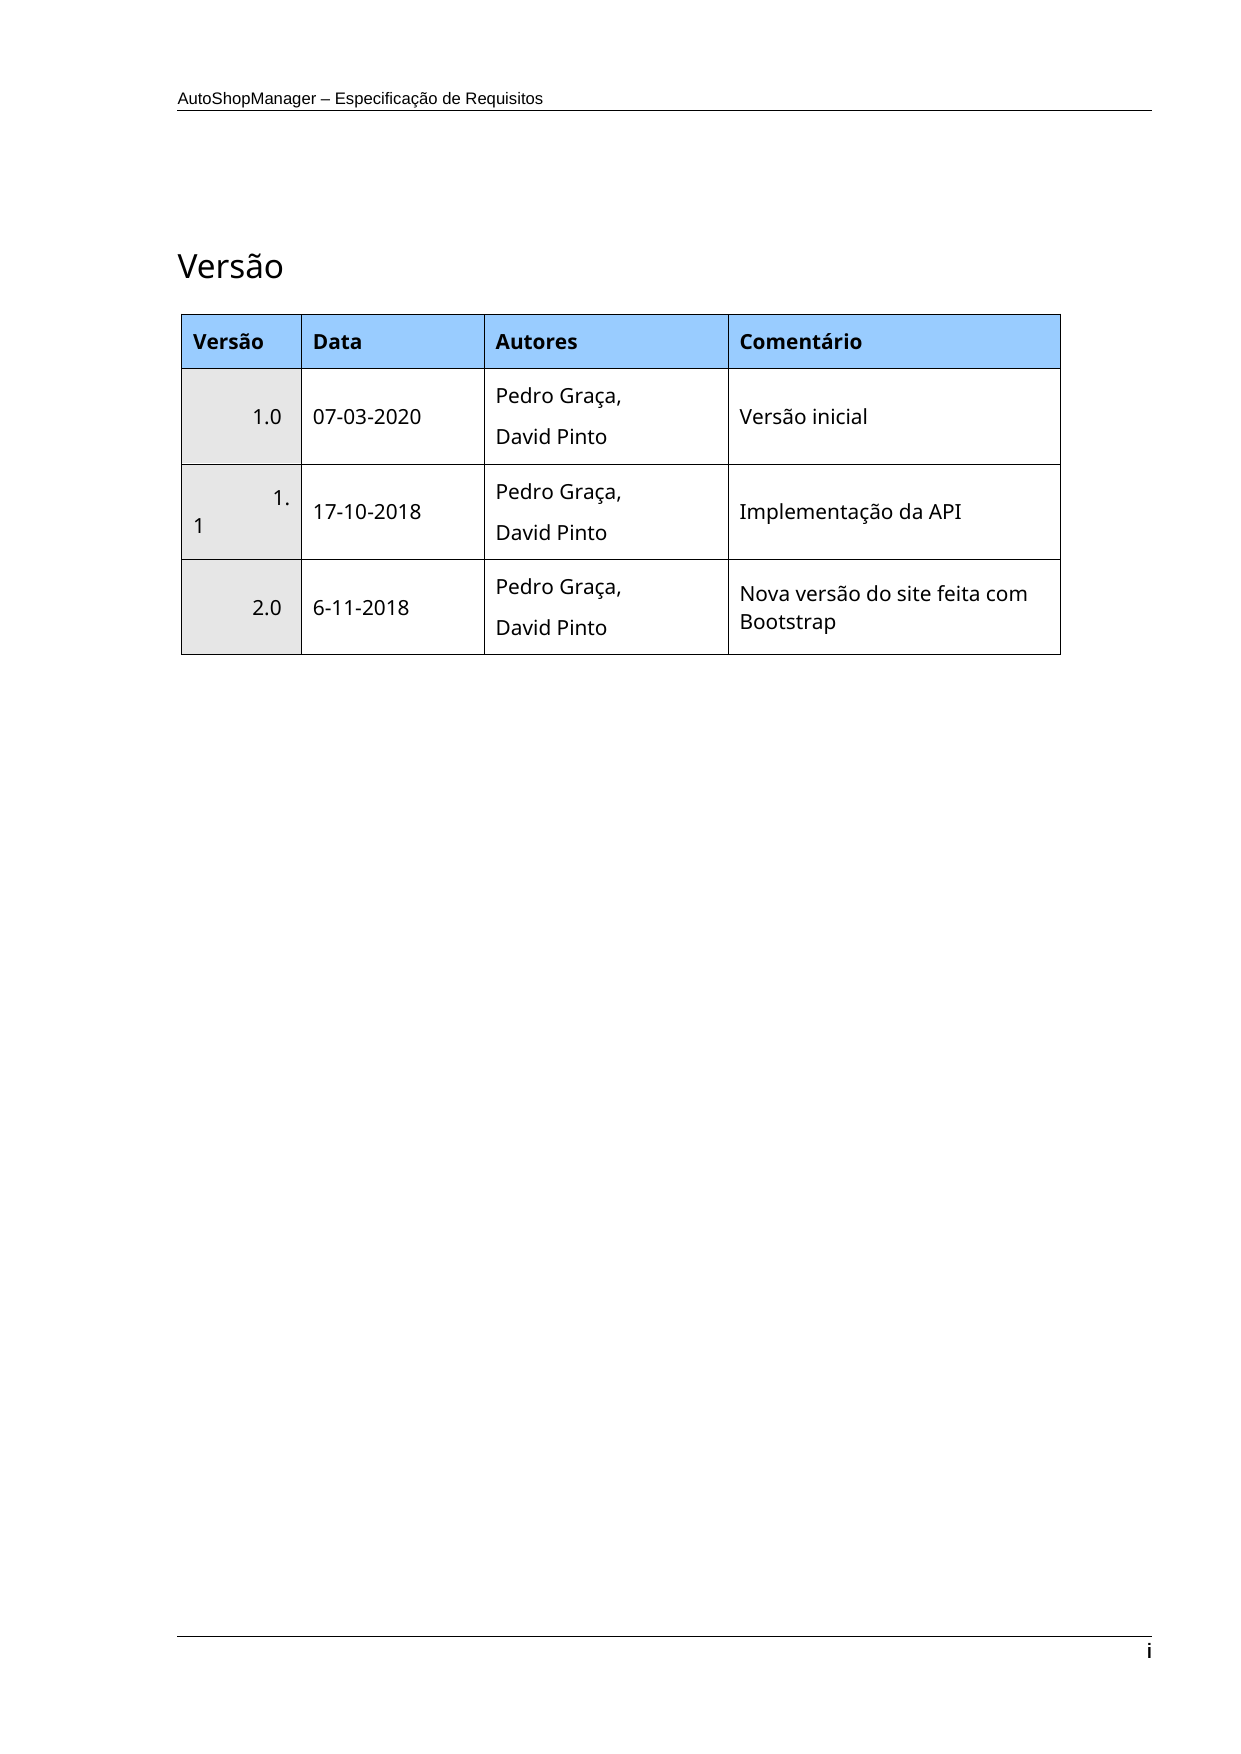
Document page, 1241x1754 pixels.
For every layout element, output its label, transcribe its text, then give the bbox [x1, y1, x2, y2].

table_cell 6-11-2018 [302, 560, 484, 654]
table_cell 2.0 [182, 560, 301, 654]
table_cell 1.0 [182, 369, 301, 463]
subtitle Versão [177, 243, 1152, 288]
table_cell Pedro Graça, David Pinto [485, 560, 728, 654]
table_cell Pedro Graça, David Pinto [485, 369, 728, 463]
table_header Autores [485, 315, 728, 368]
table_header Comentário [729, 315, 1060, 368]
table_cell 07-03-2020 [302, 369, 484, 463]
table_cell Versão inicial [729, 369, 1060, 463]
table_cell Nova versão do site feita com Bootstrap [729, 560, 1060, 654]
table_cell Pedro Graça, David Pinto [485, 465, 728, 559]
table_header Data [302, 315, 484, 368]
table_cell 1.1 [182, 465, 301, 559]
table_cell Implementação da API [729, 465, 1060, 559]
table_cell 17-10-2018 [302, 465, 484, 559]
table_header Versão [182, 315, 301, 368]
